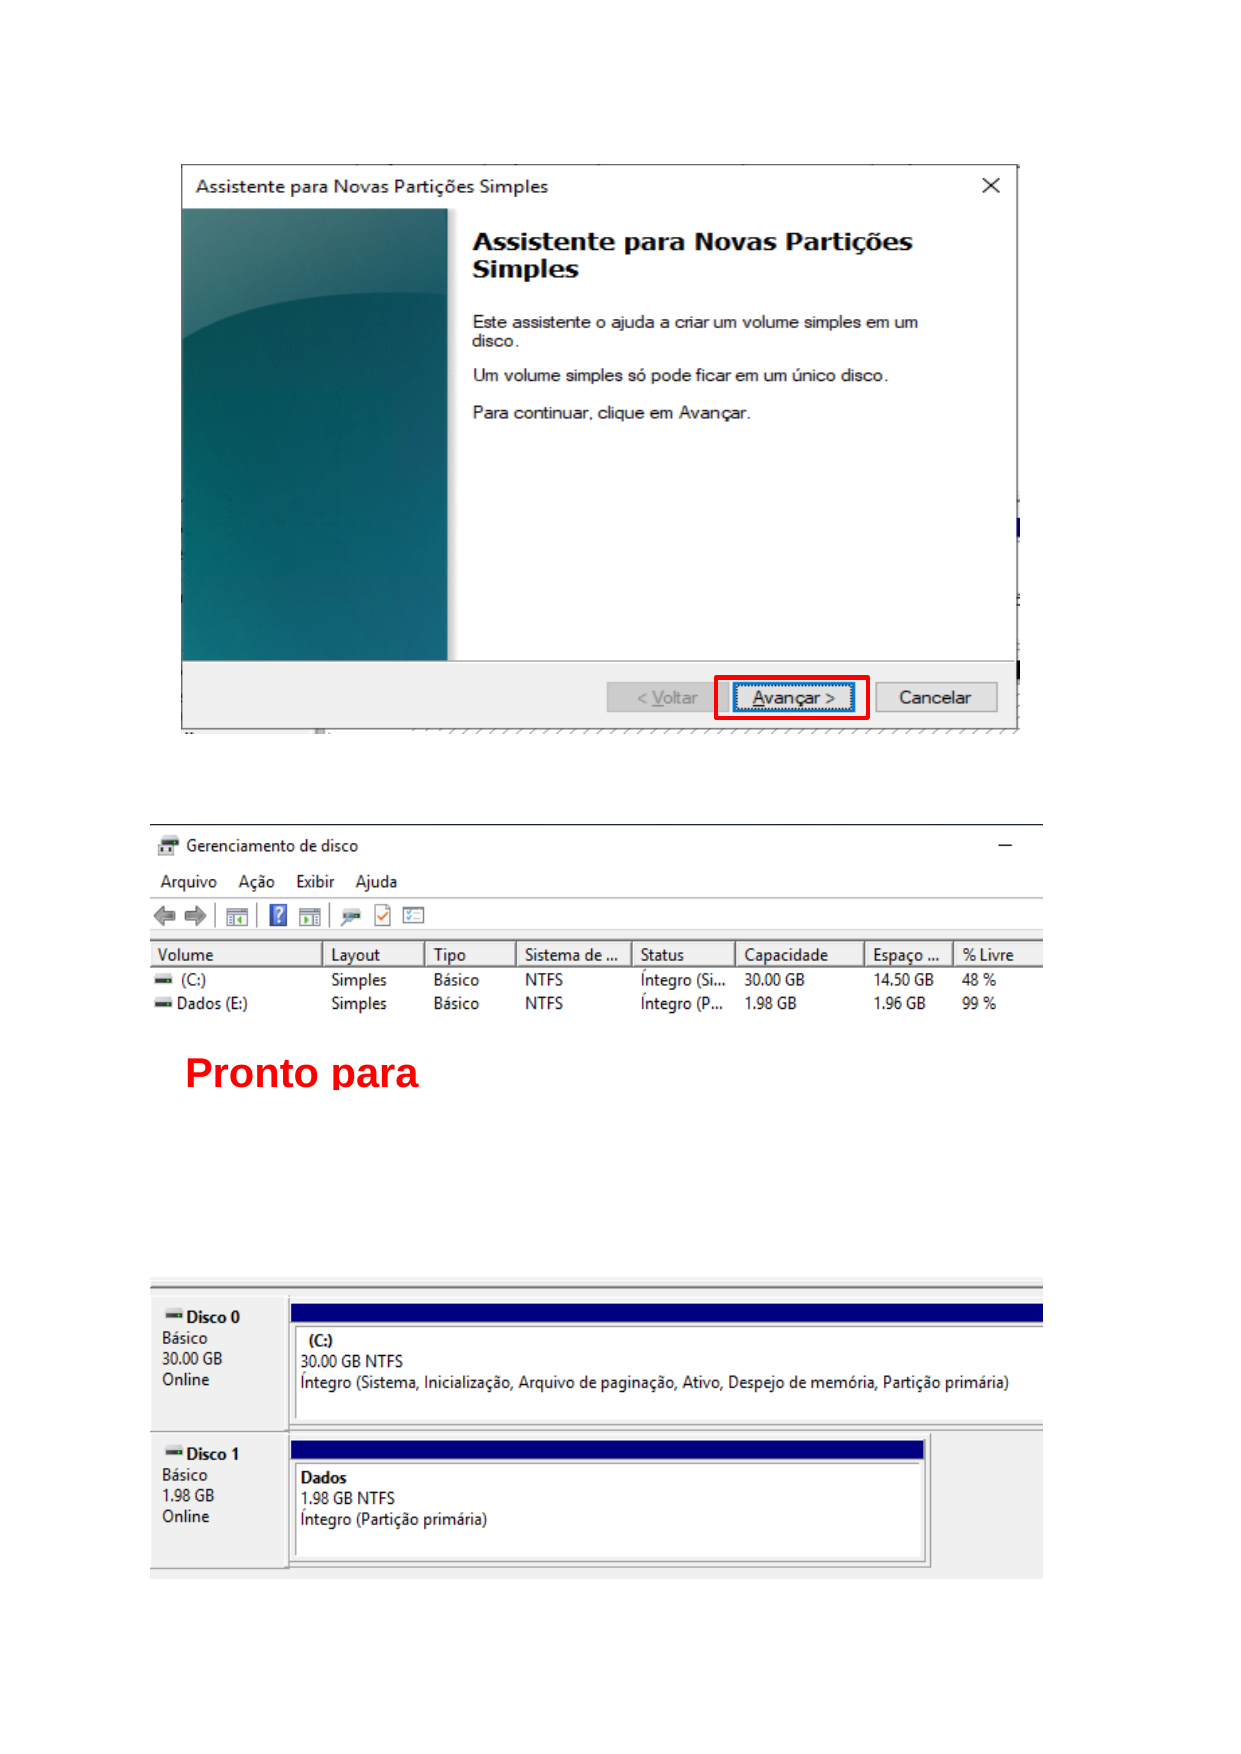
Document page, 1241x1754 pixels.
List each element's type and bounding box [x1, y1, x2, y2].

picture [181, 164, 1020, 734]
picture [150, 824, 1043, 1579]
